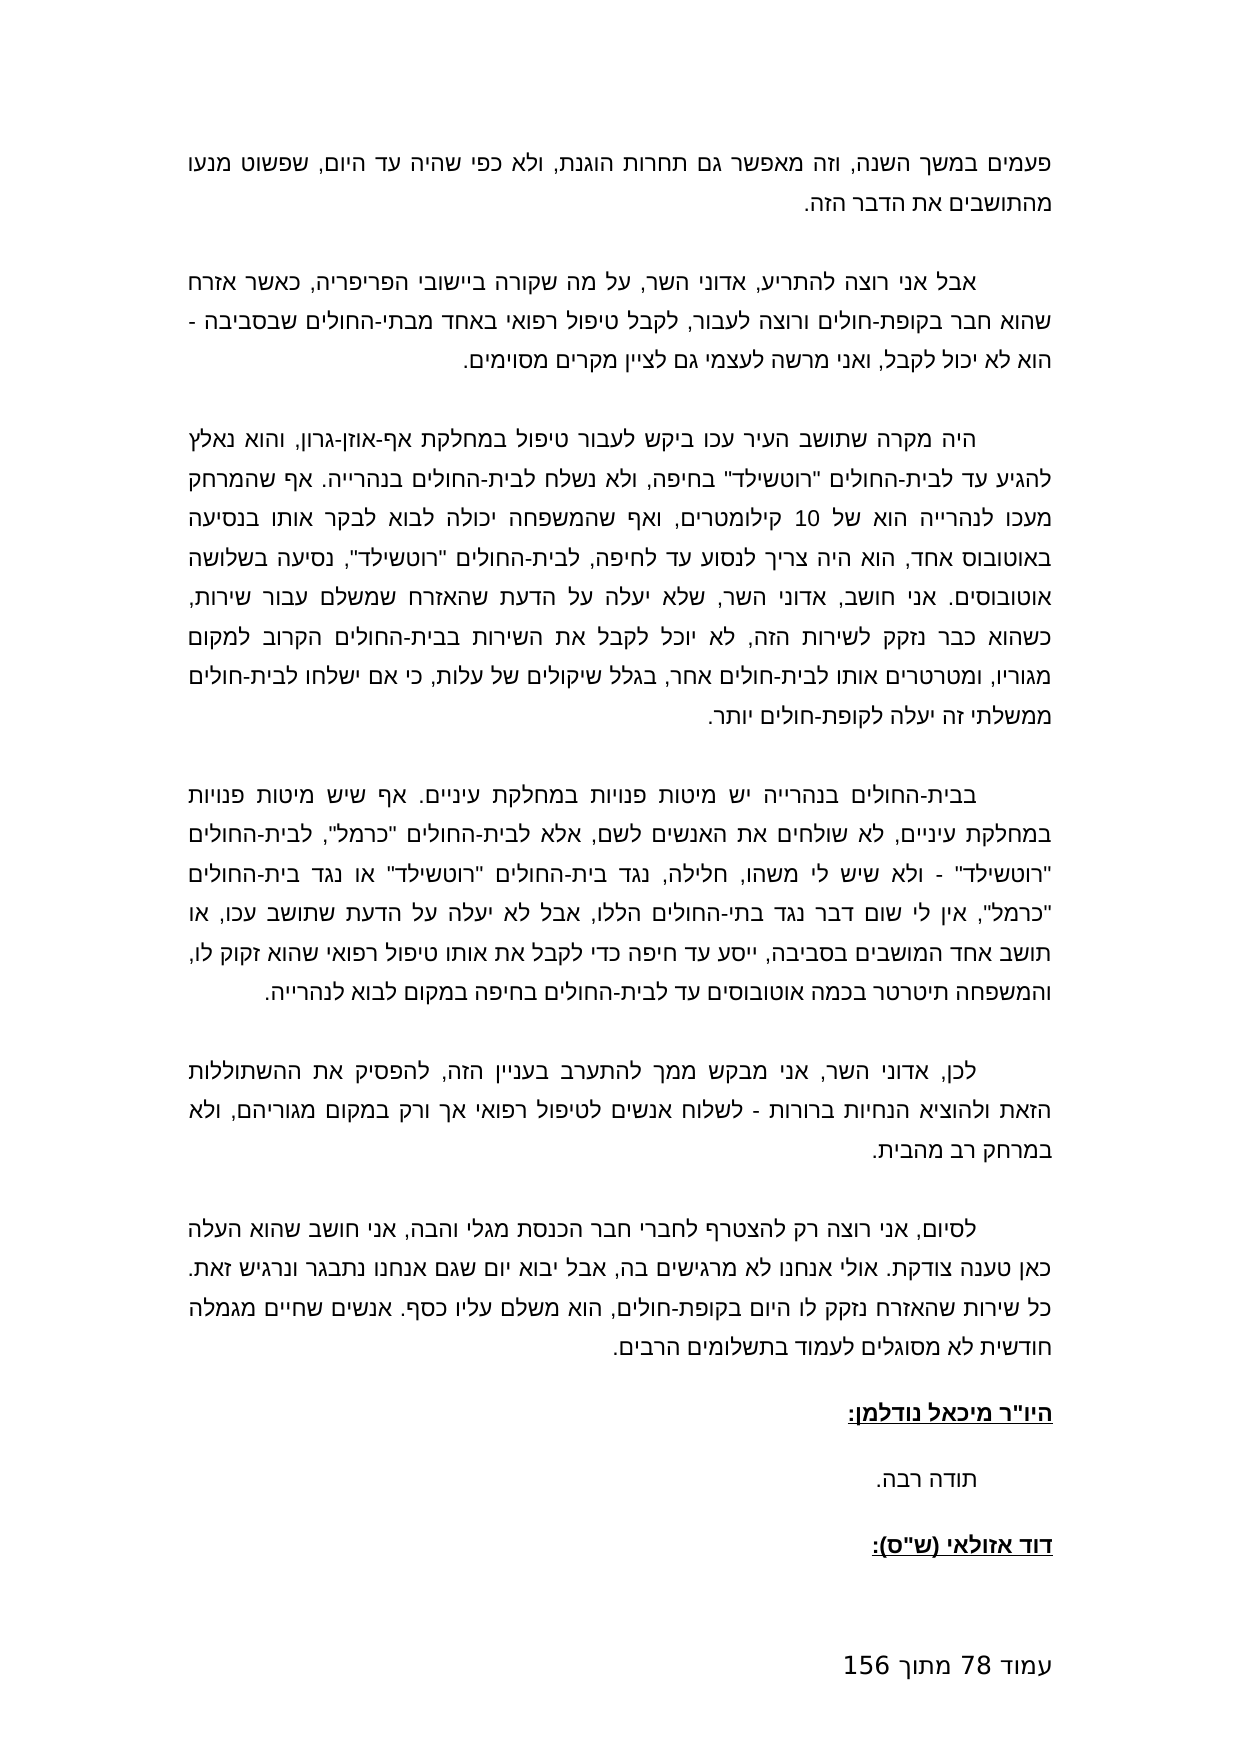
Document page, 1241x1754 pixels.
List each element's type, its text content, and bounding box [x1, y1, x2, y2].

text היו"ר מיכאל נודלמן: [187, 1374, 1053, 1427]
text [187, 150, 1053, 216]
text אבל אני רוצה להתריע, אדוני השר, על מה שקורה ביישובי הפריפריה, כאשר אזרח שהוא חבר בקופת-חולים ורוצה לעבור, לקבל טיפול רפואי באחד מבתי-החולים שבסביבה - הוא לא יכול לקבל, ואני מרשה לעצמי גם לציין מקרים מסוימים. [187, 268, 1053, 374]
text בבית-החולים בנהרייה יש מיטות פנויות במחלקת עיניים. אף שיש מיטות פנויות במחלקת עיניים, לא שולחים את האנשים לשם, אלא לבית-החולים "כרמל", לבית-החולים "רוטשילד" - ולא שיש לי משהו, חלילה, נגד בית-החולים "רוטשילד" או נגד בית-החולים "כרמל", אין לי שום דבר נגד בתי-החולים הללו, אבל לא יעלה על הדעת שתושב עכו, או תושב אחד המושבים בסביבה, ייסע עד חיפה כדי לקבל את אותו טיפול רפואי שהוא זקוק לו, והמשפחה תיטרטר בכמה אוטובוסים עד לבית-החולים בחיפה במקום לבוא לנהרייה. [187, 782, 1053, 1005]
text דוד אזולאי (ש"ס): [187, 1506, 1053, 1558]
text לכן, אדוני השר, אני מבקש ממך להתערב בעניין הזה, להפסיק את ההשתוללות הזאת ולהוציא הנחיות ברורות - לשלוח אנשים לטיפול רפואי אך ורק במקום מגוריהם, ולא במרחק רב מהבית. [187, 1058, 1053, 1163]
text תודה רבה. [187, 1466, 1053, 1492]
text היה מקרה שתושב העיר עכו ביקש לעבור טיפול במחלקת אף-אוזן-גרון, והוא נאלץ להגיע עד לבית-החולים "רוטשילד" בחיפה, ולא נשלח לבית-החולים בנהרייה. אף שהמרחק מעכו לנהרייה הוא של 10 קילומטרים, ואף שהמשפחה יכולה לבוא לבקר אותו בנסיעה באוטובוס אחד, הוא היה צריך לנסוע עד לחיפה, לבית-החולים "רוטשילד", נסיעה בשלושה אוטובוסים. אני חושב, אדוני השר, שלא יעלה על הדעת שהאזרח שמשלם עבור שירות, כשהוא כבר נזקק לשירות הזה, לא יוכל לקבל את השירות בבית-החולים הקרוב למקום מגוריו, ומטרטרים אותו לבית-חולים אחר, בגלל שיקולים של עלות, כי אם ישלחו לבית-חולים ממשלתי זה יעלה לקופת-חולים יותר. [187, 426, 1053, 729]
text לסיום, אני רוצה רק להצטרף לחברי חבר הכנסת מגלי והבה, אני חושב שהוא העלה כאן טענה צודקת. אולי אנחנו לא מרגישים בה, אבל יבוא יום שגם אנחנו נתבגר ונרגיש זאת. כל שירות שהאזרח נזקק לו היום בקופת-חולים, הוא משלם עליו כסף. אנשים שחיים מגמלה חודשית לא מסוגלים לעמוד בתשלומים הרבים. [187, 1216, 1053, 1361]
